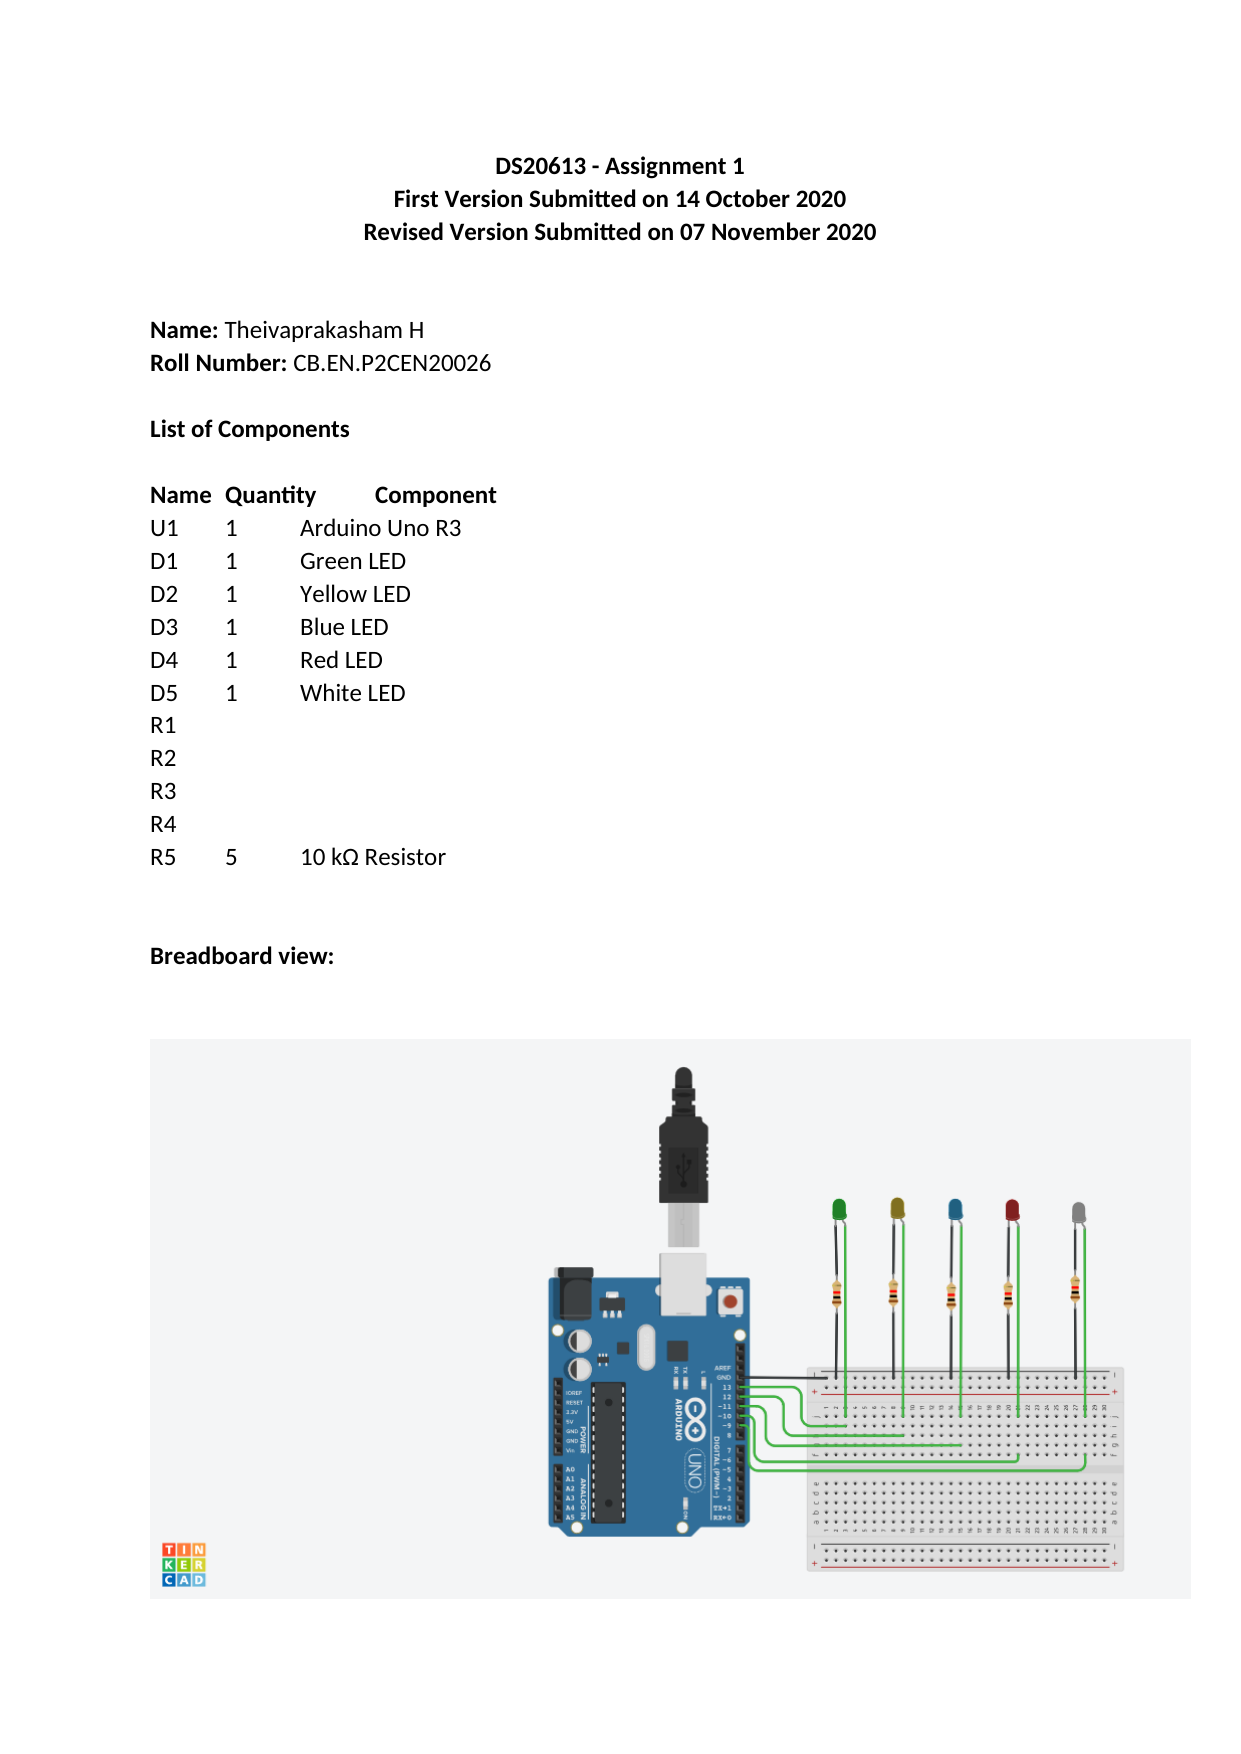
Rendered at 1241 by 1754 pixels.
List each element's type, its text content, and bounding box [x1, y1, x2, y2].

text D3 1 Blue LED [150, 611, 1090, 641]
text R5 5 10 kΩ Resistor [150, 841, 1090, 872]
text D2 1 Yellow LED [150, 578, 1090, 608]
text Revised Version Submitted on 07 November 2020 [150, 216, 1090, 246]
text First Version Submitted on 14 October 2020 [150, 183, 1090, 213]
picture [150, 1039, 1191, 1599]
text List of Components [150, 413, 1090, 444]
text R3 [150, 775, 1090, 806]
text Name Quantity Component [150, 479, 1090, 510]
text R4 [150, 808, 1090, 839]
text R2 [150, 742, 1090, 773]
text Roll Number: CB.EN.P2CEN20026 [150, 347, 1090, 378]
text R1 [150, 709, 1090, 740]
text D1 1 Green LED [150, 545, 1090, 576]
text D5 1 White LED [150, 677, 1090, 707]
text Breadboard view: [150, 940, 1090, 971]
text U1 1 Arduino Uno R3 [150, 512, 1090, 543]
text DS20613 - Assignment 1 [150, 150, 1090, 181]
text Name: Theivaprakasham H [150, 314, 1090, 345]
text D4 1 Red LED [150, 644, 1090, 674]
